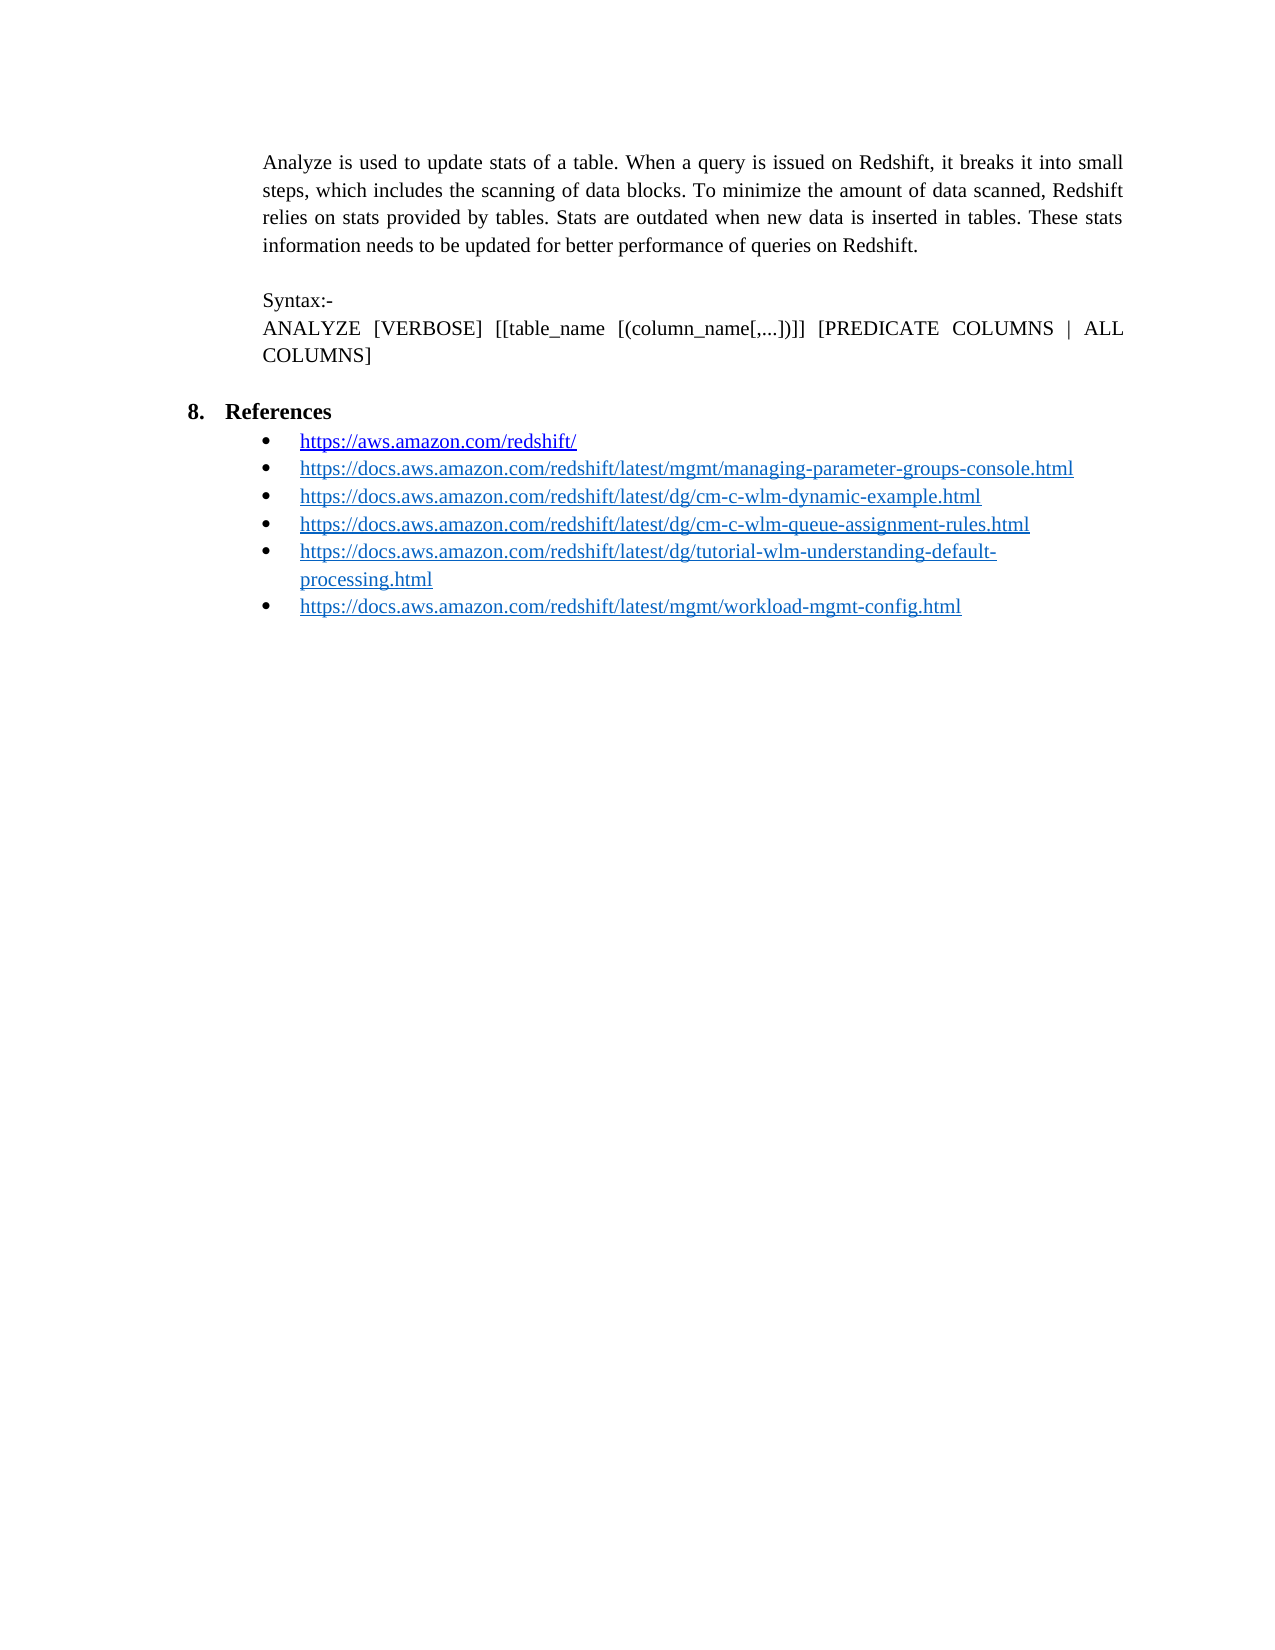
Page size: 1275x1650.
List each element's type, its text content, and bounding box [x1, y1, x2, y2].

list Syntax:- [262, 288, 1125, 312]
list https://docs.aws.amazon.com/redshift/latest/dg/cm-c-wlm-dynamic-example.html [262, 484, 1125, 508]
list https://docs.aws.amazon.com/redshift/latest/mgmt/managing-parameter-groups-console.html [262, 456, 1125, 480]
list ANALYZE [VERBOSE] [[table_name [(column_name[,...])]] [PREDICATE COLUMNS | ALL COLUMNS] [262, 316, 1125, 367]
list Analyze is used to update stats of a table. When a query is issued on Redshift, it breaks it into small steps, which includes the scanning of data blocks. To minimize the amount of data scanned, Redshift relies on stats provided by tables. Stats are outdated when new data is inserted in tables. These stats information needs to be updated for better performance of queries on Redshift. [262, 150, 1125, 257]
list https://docs.aws.amazon.com/redshift/latest/dg/tutorial-wlm-understanding-default-processing.html [262, 539, 1125, 591]
list https://aws.amazon.com/redshift/ [262, 429, 1125, 453]
list https://docs.aws.amazon.com/redshift/latest/dg/cm-c-wlm-queue-assignment-rules.html [262, 511, 1125, 536]
list References [187, 398, 1125, 425]
list https://docs.aws.amazon.com/redshift/latest/mgmt/workload-mgmt-config.html [262, 594, 1125, 618]
